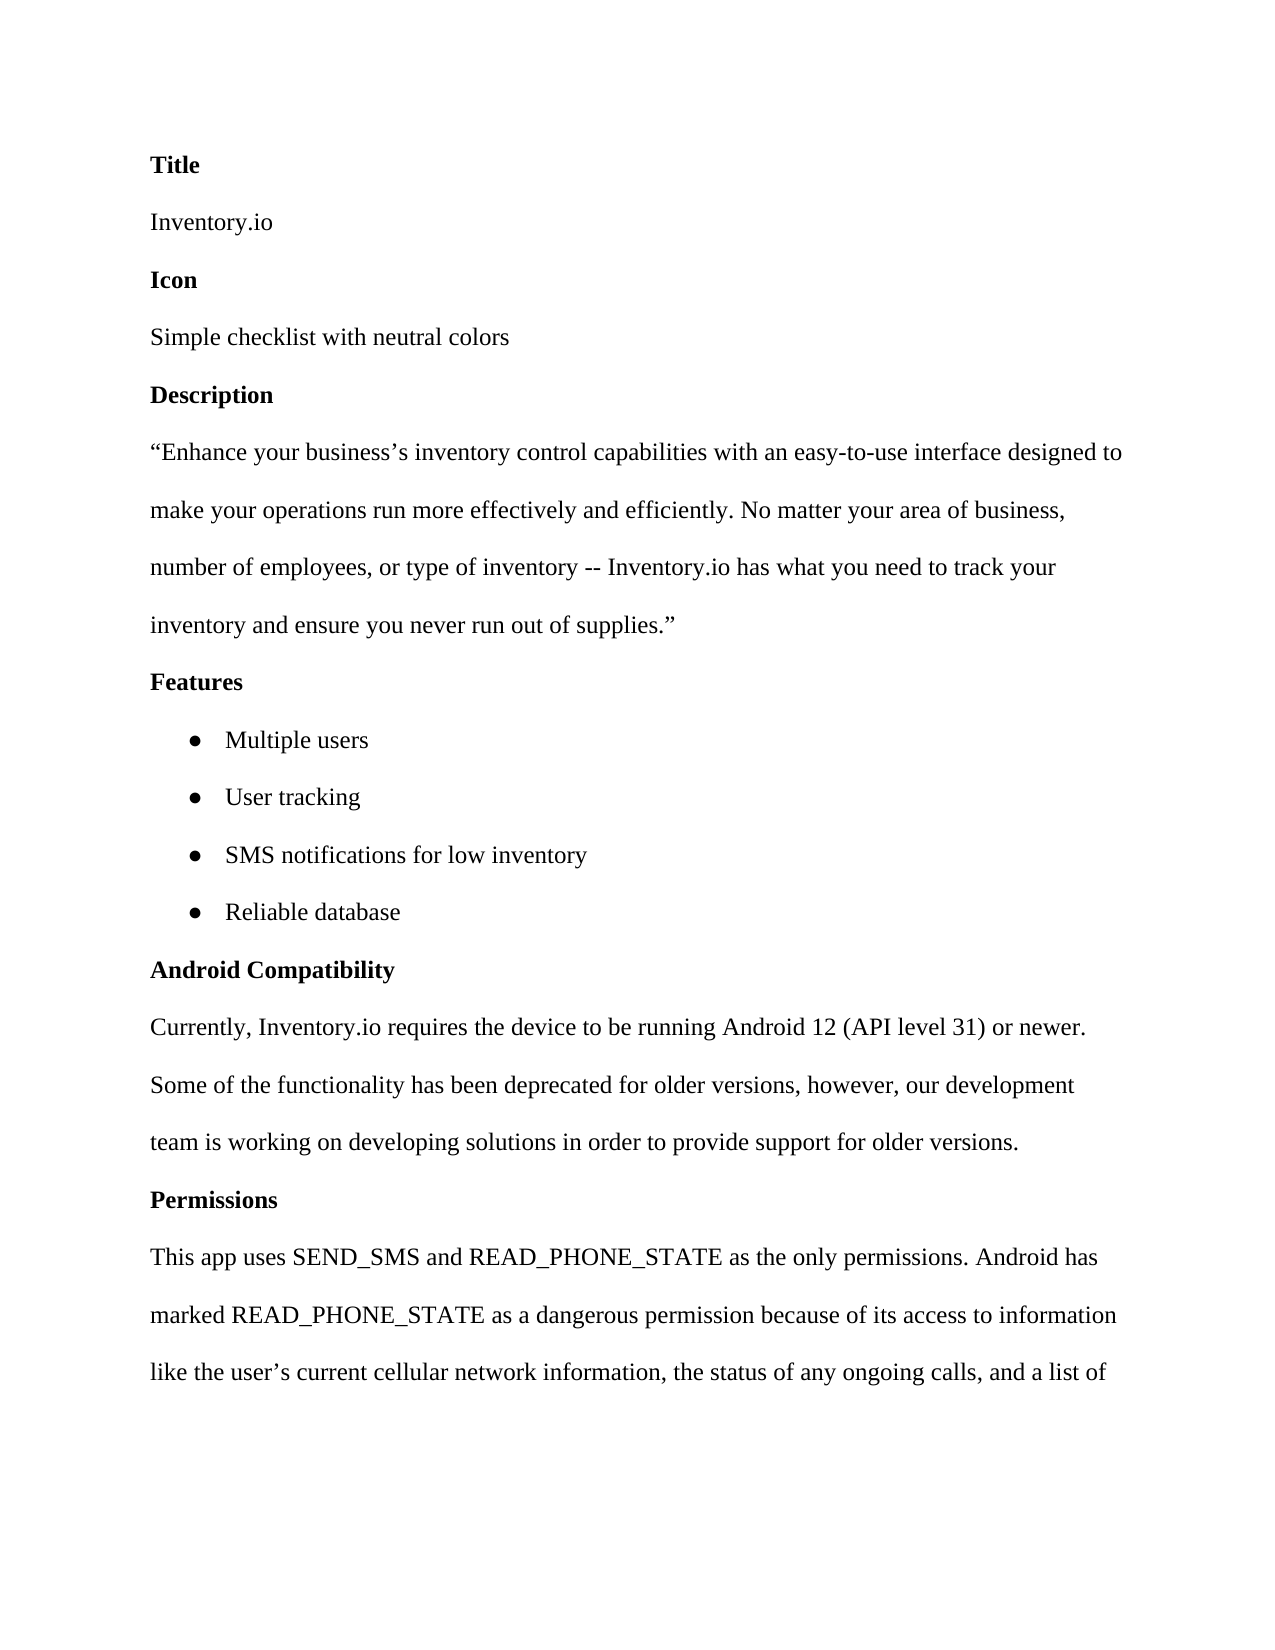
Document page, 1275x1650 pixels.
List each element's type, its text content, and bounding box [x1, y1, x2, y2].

text Description [150, 380, 1125, 409]
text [150, 1242, 1125, 1386]
text Title [150, 150, 1125, 179]
list User tracking [187, 782, 1125, 811]
text “Enhance your business’s inventory control capabilities with an easy-to-use interface designed to make your operations run more effectively and efficiently. No matter your area of business, number of employees, or type of inventory -- Inventory.io has what you need to track your inventory and ensure you never run out of supplies.” [150, 437, 1125, 639]
text Features [150, 667, 1125, 696]
text Icon [150, 265, 1125, 294]
text Currently, Inventory.io requires the device to be running Android 12 (API level 31) or newer. Some of the functionality has been deprecated for older versions, however, our development team is working on developing solutions in order to provide support for older versions. [150, 1012, 1125, 1156]
list Multiple users [187, 725, 1125, 754]
text Permissions [150, 1185, 1125, 1214]
text Simple checklist with neutral colors [150, 322, 1125, 351]
text Android Compatibility [150, 955, 1125, 984]
text Inventory.io [150, 207, 1125, 236]
list SMS notifications for low inventory [187, 840, 1125, 869]
list Reliable database [187, 897, 1125, 926]
